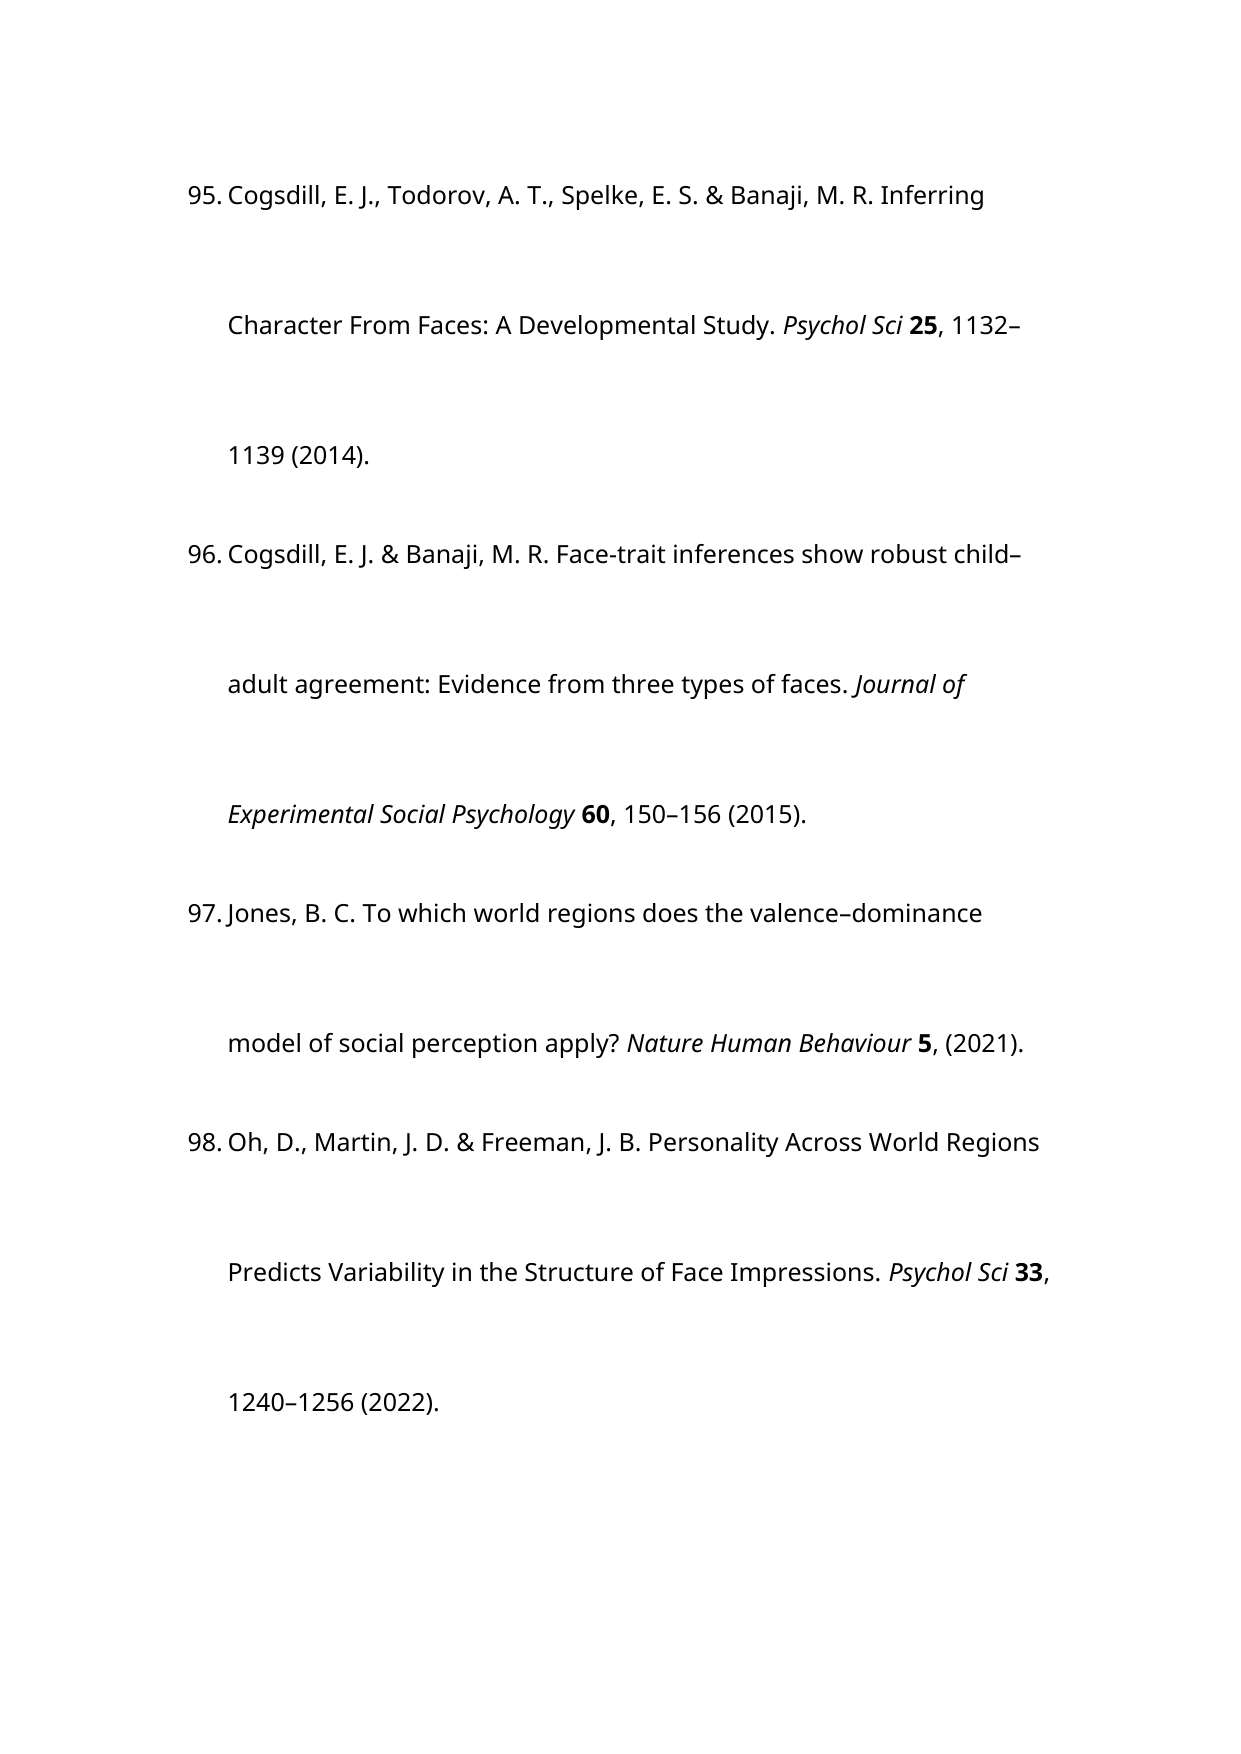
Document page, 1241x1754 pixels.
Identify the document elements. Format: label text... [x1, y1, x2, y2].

text 98. Oh, D., Martin, J. D. & Freeman, J. B. Personality Across World Regions Predicts Variability in the Structure of Face Impressions. Psychol Sci 33, 1240–1256 (2022). [187, 1109, 1053, 1434]
text 97. Jones, B. C. To which world regions does the valence–dominance model of social perception apply? Nature Human Behaviour 5, (2021). [187, 880, 1053, 1075]
text 95. Cogsdill, E. J., Todorov, A. T., Spelke, E. S. & Banaji, M. R. Inferring Character From Faces: A Developmental Study. Psychol Sci 25, 1132–1139 (2014). [187, 162, 1053, 487]
text 96. Cogsdill, E. J. & Banaji, M. R. Face-trait inferences show robust child–adult agreement: Evidence from three types of faces. Journal of Experimental Social Psychology 60, 150–156 (2015). [187, 521, 1053, 846]
